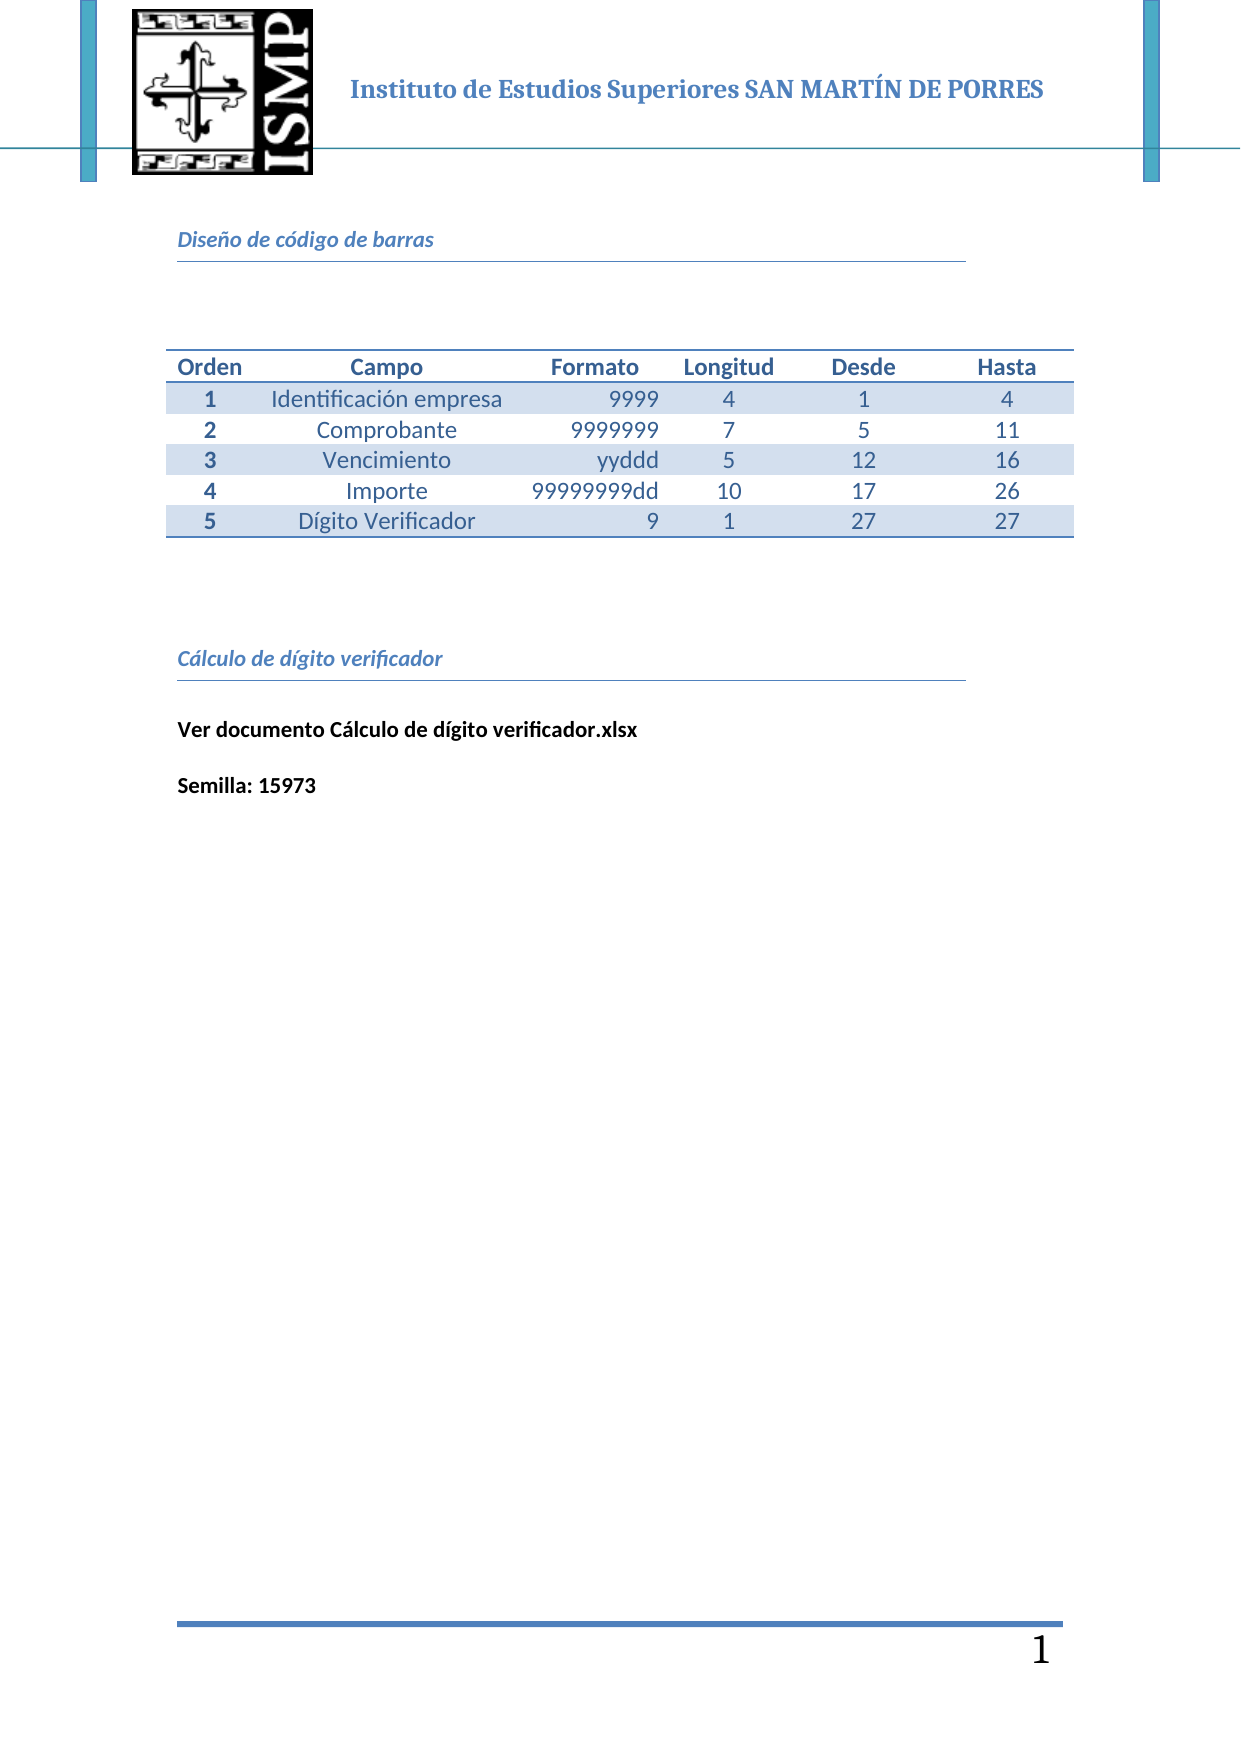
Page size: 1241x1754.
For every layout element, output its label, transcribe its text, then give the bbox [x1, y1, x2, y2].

table_cell Vencimiento [254, 444, 520, 475]
table_cell 1 [166, 383, 254, 414]
table_cell 10 [670, 475, 788, 505]
table_cell Comprobante [254, 414, 520, 444]
text Semilla: 15973 [177, 771, 1063, 799]
table_header Hasta [939, 351, 1074, 381]
text Cálculo de dígito verificador [177, 644, 966, 680]
table_cell 5 [788, 414, 939, 444]
text Ver documento Cálculo de dígito verificador.xlsx [177, 715, 1063, 743]
table_header Formato [520, 351, 670, 381]
table_cell 2 [166, 414, 254, 444]
text Diseño de código de barras [177, 225, 966, 261]
table_cell 5 [670, 444, 788, 475]
table_cell 4 [166, 475, 254, 505]
table_cell 1 [788, 383, 939, 414]
picture [132, 9, 313, 175]
table_header Longitud [670, 351, 788, 381]
table_header Campo [254, 351, 520, 381]
table_cell 4 [939, 383, 1074, 414]
table_cell 27 [939, 505, 1074, 536]
table_cell yyddd [520, 444, 670, 475]
table_cell Identificación empresa [254, 383, 520, 414]
table_cell 5 [166, 505, 254, 536]
table_cell 9999 [520, 383, 670, 414]
table_cell 9999999 [520, 414, 670, 444]
table_cell 27 [788, 505, 939, 536]
table_cell 9 [520, 505, 670, 536]
table_cell 99999999dd [520, 475, 670, 505]
table_cell 26 [939, 475, 1074, 505]
table_cell 16 [939, 444, 1074, 475]
table_cell 4 [670, 383, 788, 414]
table_cell Dígito Verificador [254, 505, 520, 536]
table_cell 7 [670, 414, 788, 444]
table_cell 1 [670, 505, 788, 536]
table_header Orden [166, 351, 254, 381]
table_header Desde [788, 351, 939, 381]
table_cell 12 [788, 444, 939, 475]
table_cell 17 [788, 475, 939, 505]
table_cell 11 [939, 414, 1074, 444]
table_cell 3 [166, 444, 254, 475]
table_cell Importe [254, 475, 520, 505]
